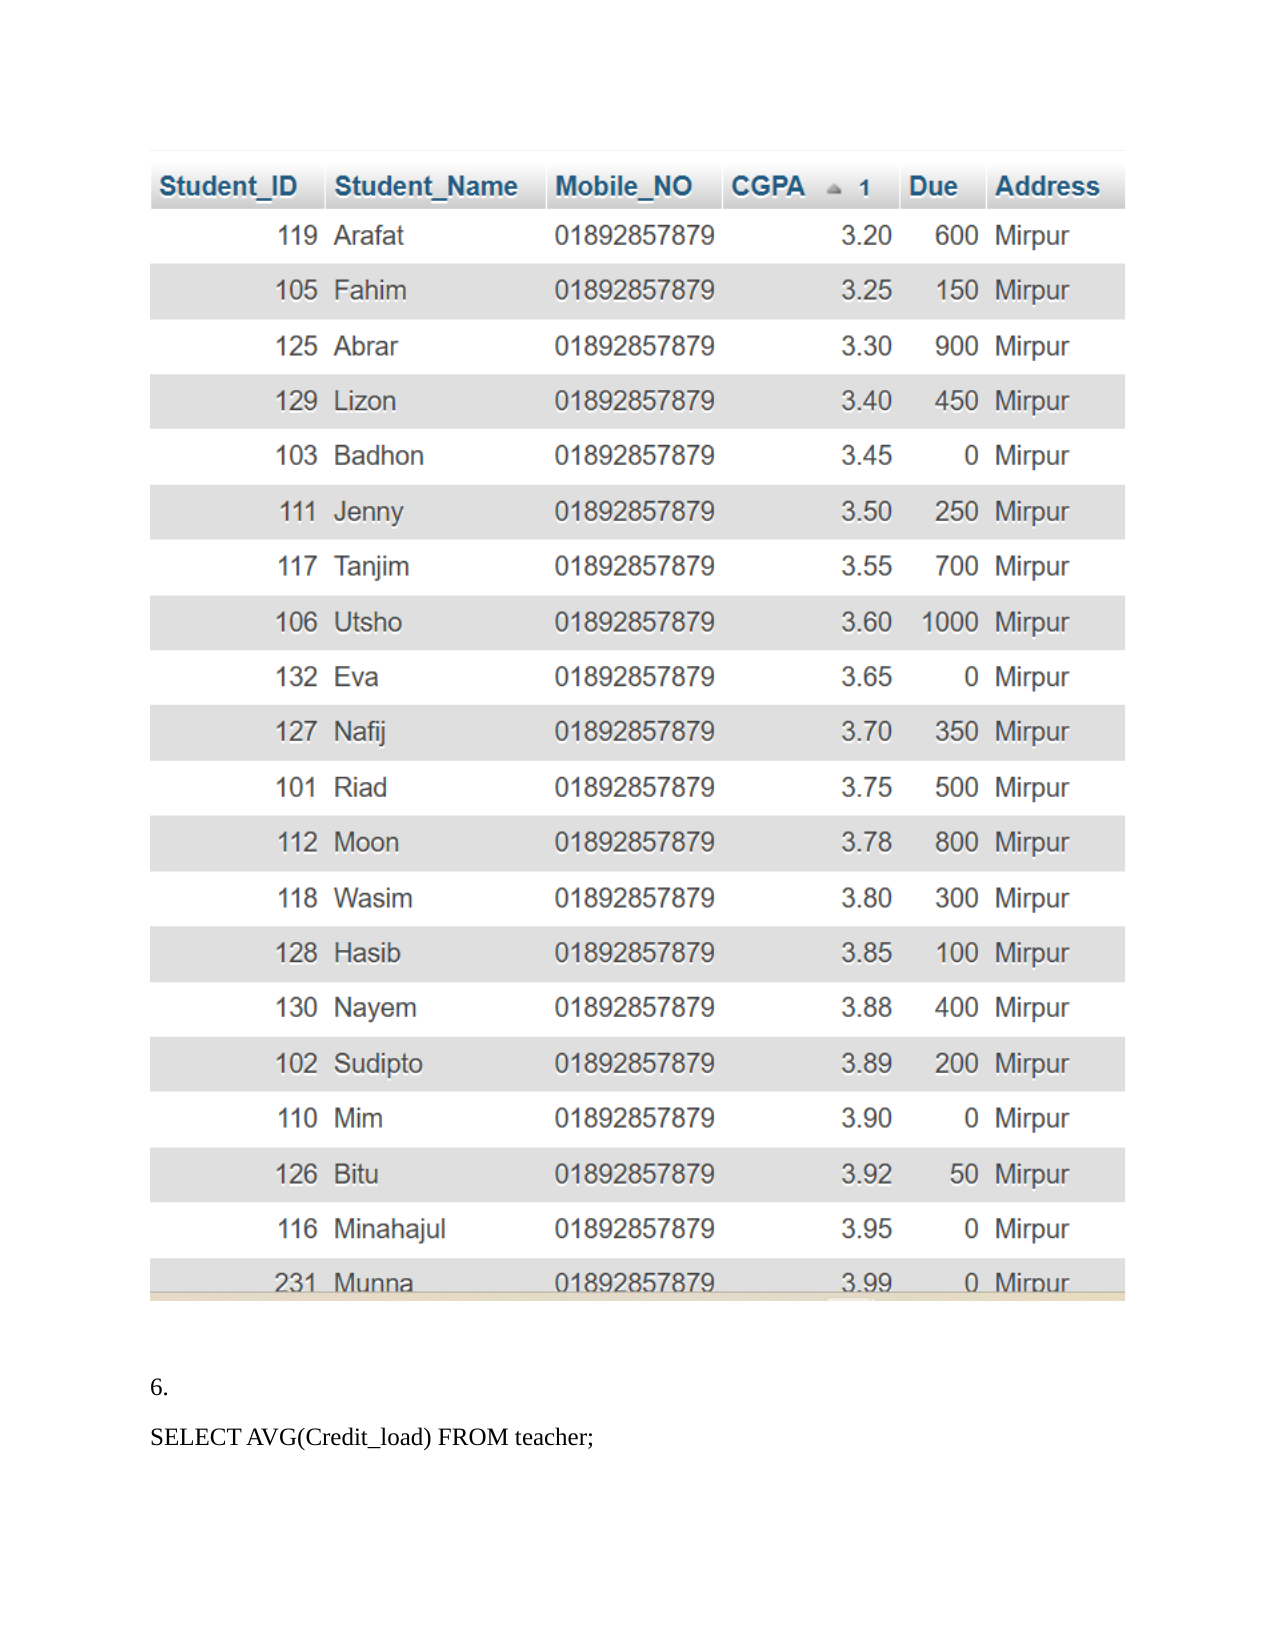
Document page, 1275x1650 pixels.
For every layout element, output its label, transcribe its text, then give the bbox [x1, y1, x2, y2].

text SELECT AVG(Credit_load) FROM teacher; [150, 1422, 1125, 1451]
picture [150, 150, 1125, 1301]
text 6. [150, 1372, 1125, 1401]
